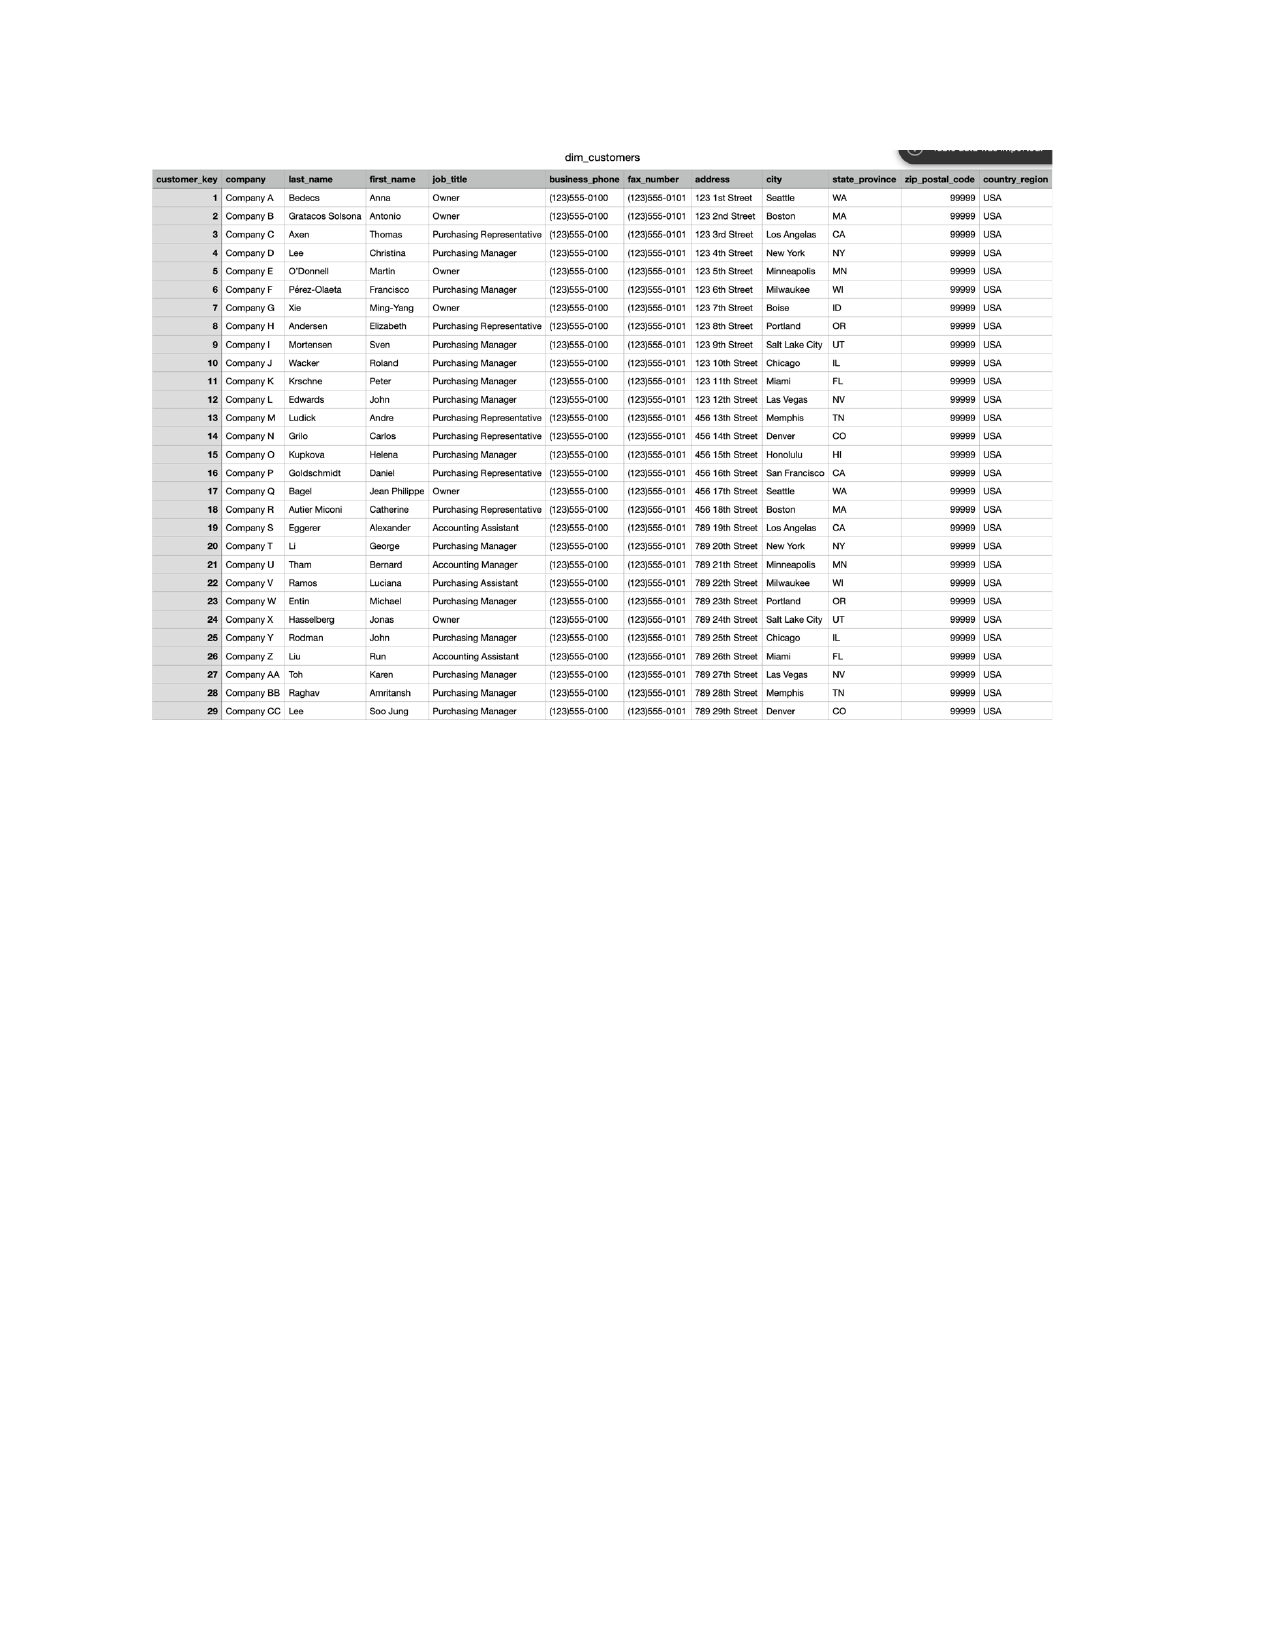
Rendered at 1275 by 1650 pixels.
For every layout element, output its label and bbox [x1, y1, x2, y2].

picture [150, 150, 1053, 720]
